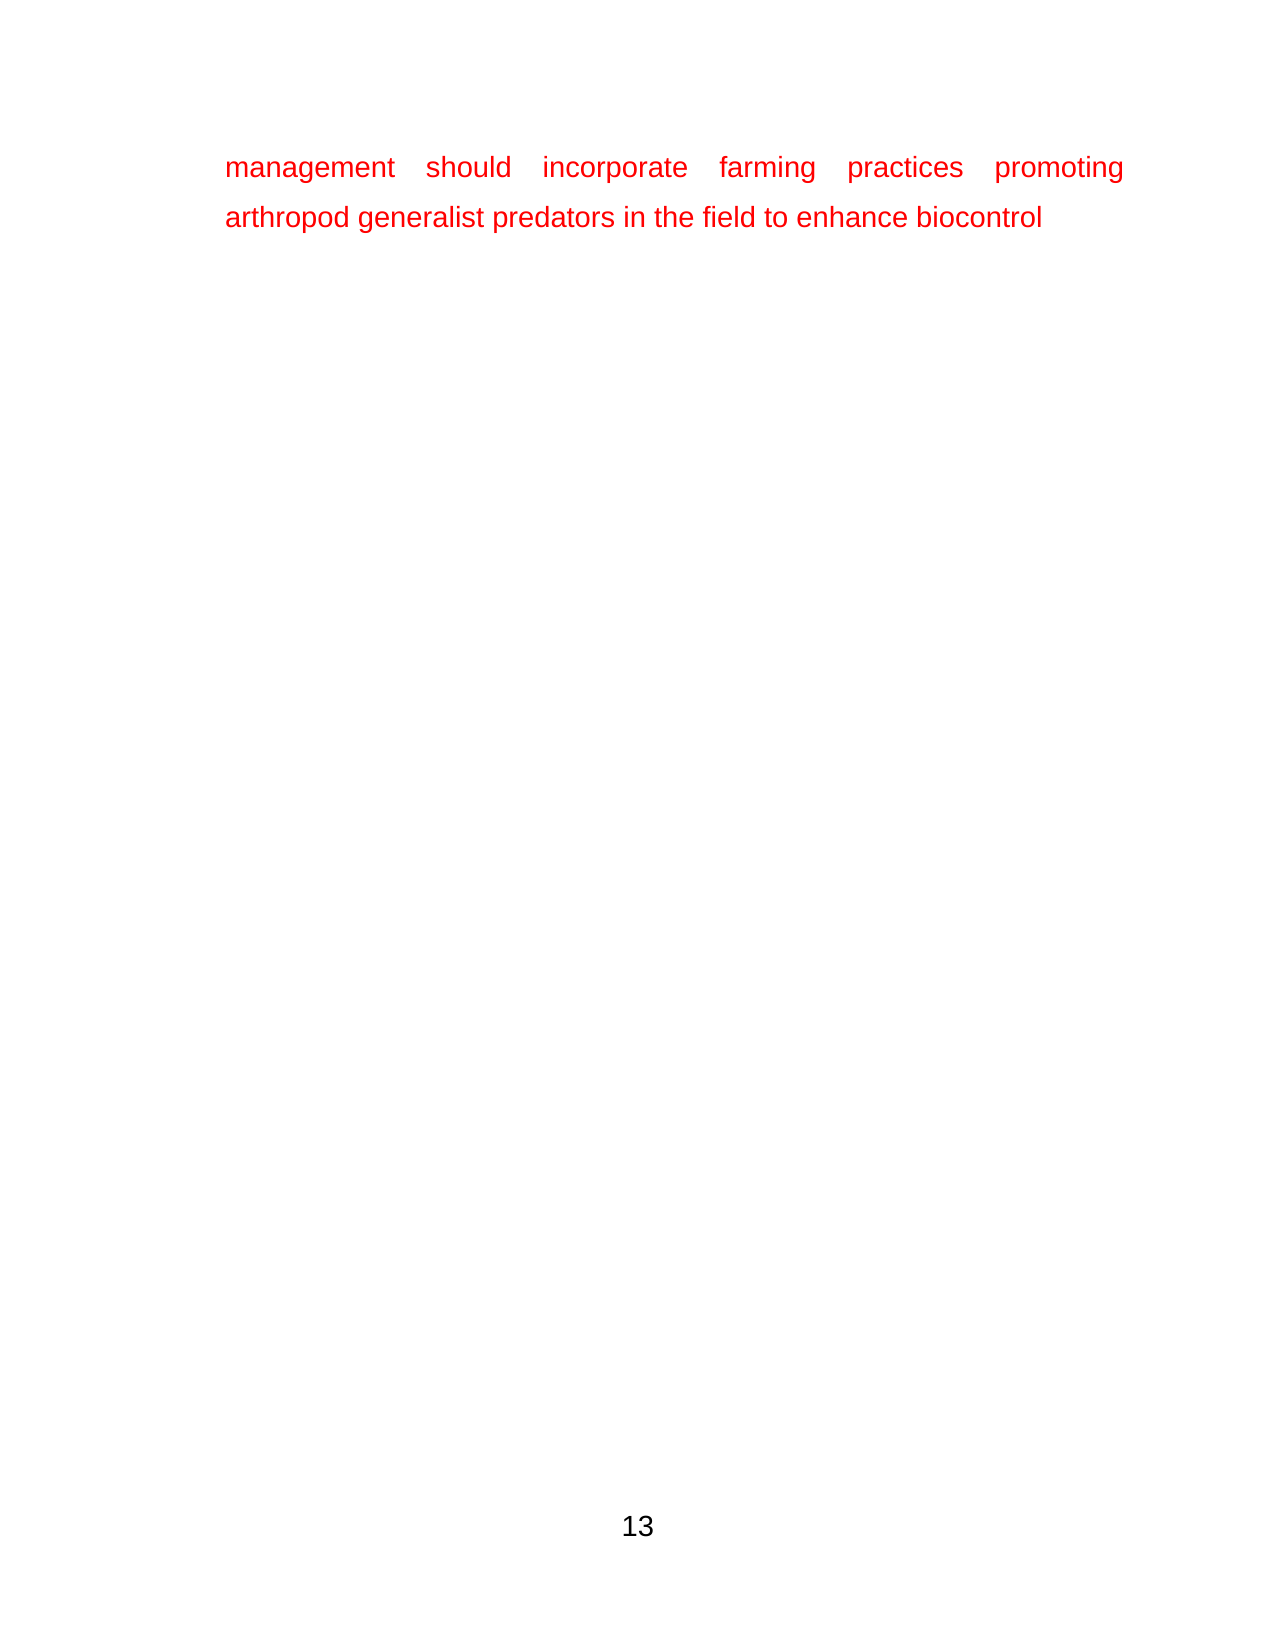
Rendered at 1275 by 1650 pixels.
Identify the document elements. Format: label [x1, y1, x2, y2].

list [187, 150, 1125, 234]
